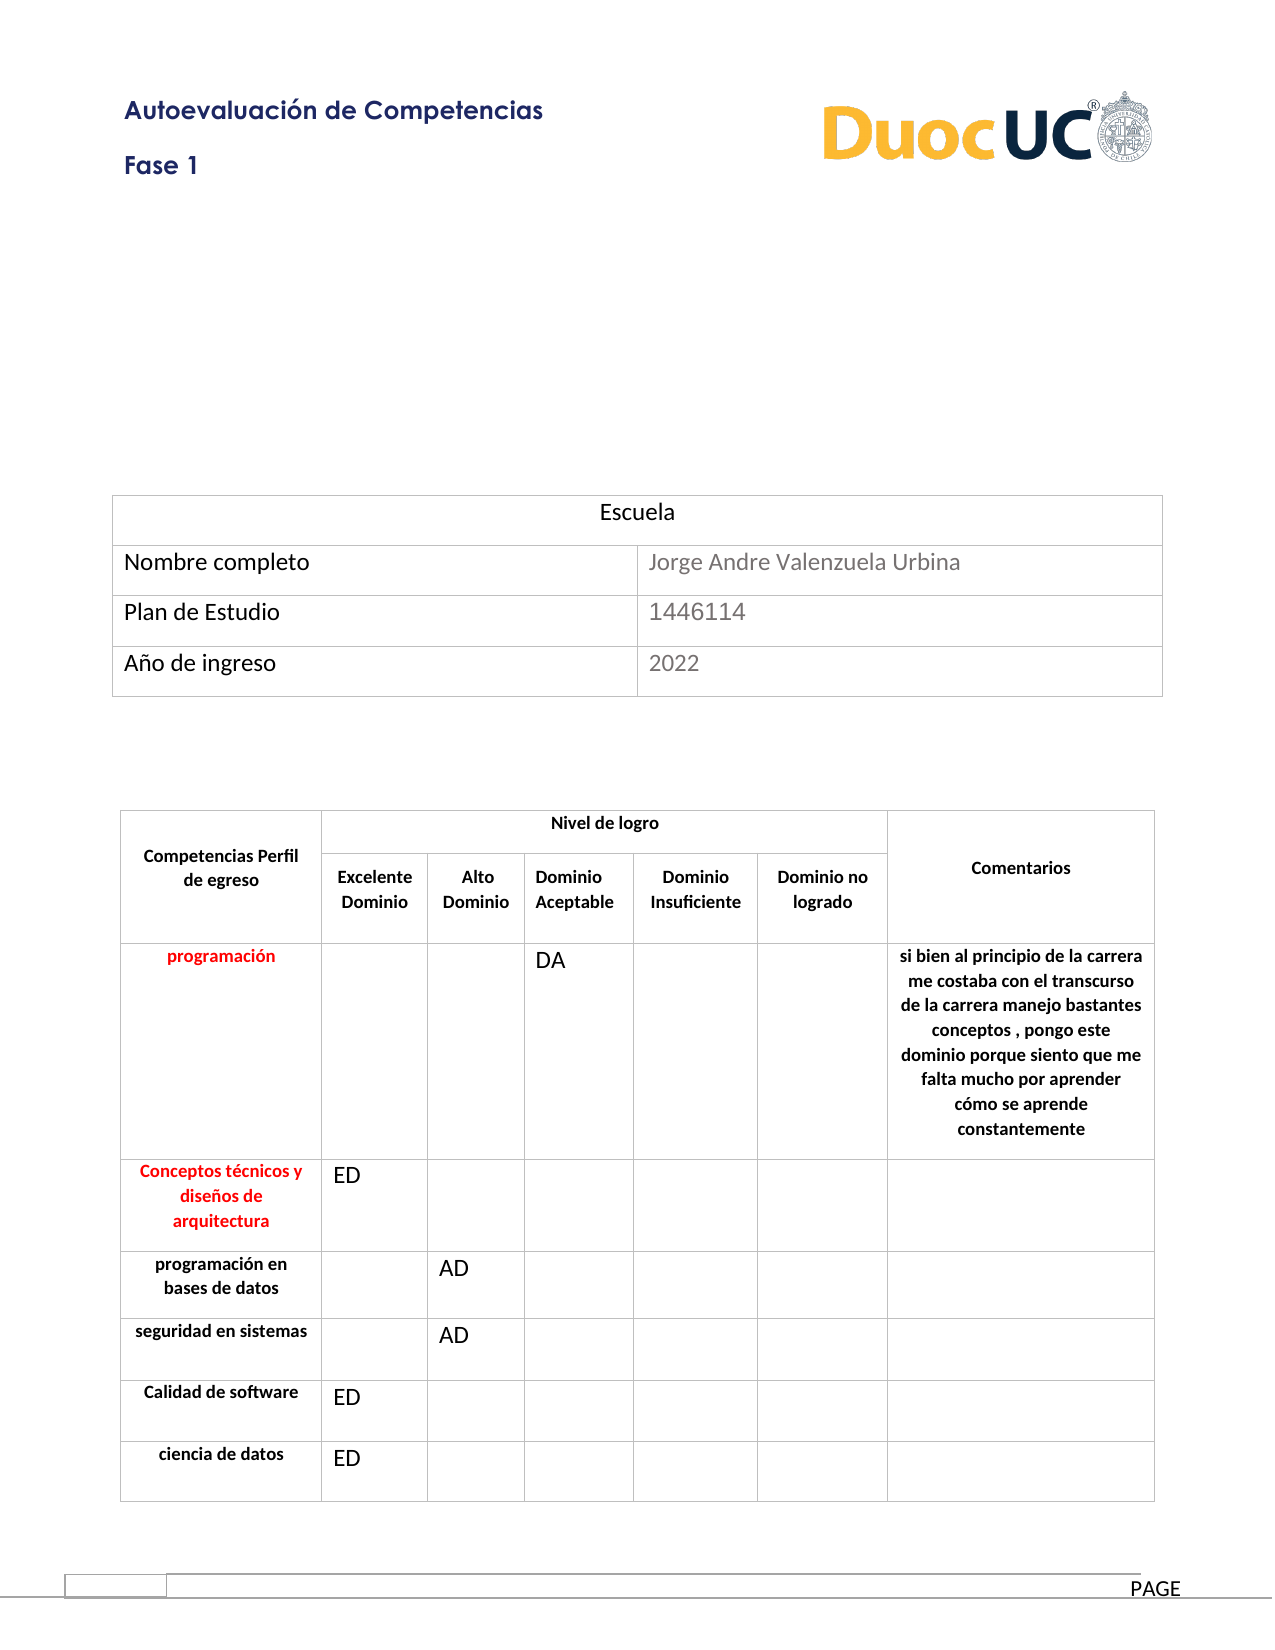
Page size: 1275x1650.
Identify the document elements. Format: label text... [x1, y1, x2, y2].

table_cell [322, 944, 427, 1159]
table_cell AD [428, 1252, 524, 1318]
table_cell Calidad de software [121, 1381, 321, 1441]
table_cell [428, 1381, 524, 1441]
table_cell [428, 1442, 524, 1501]
table_cell Dominio Aceptable [525, 854, 633, 943]
table_cell [888, 1160, 1154, 1251]
table_cell [634, 1381, 757, 1441]
table_cell [888, 1442, 1154, 1501]
table_cell Excelente Dominio [322, 854, 427, 943]
table_cell [322, 1319, 427, 1380]
table_cell Dominio no logrado [758, 854, 887, 943]
table_cell Jorge Andre Valenzuela Urbina [638, 546, 1162, 595]
table_cell Año de ingreso [113, 647, 637, 696]
table_cell [634, 1252, 757, 1318]
picture [824, 91, 1152, 162]
table_cell [888, 1381, 1154, 1441]
table_cell 1446114 [638, 596, 1162, 646]
table_cell 2022 [638, 647, 1162, 696]
table_cell ED [322, 1442, 427, 1501]
table_cell ED [322, 1160, 427, 1251]
table_cell ciencia de datos [121, 1442, 321, 1501]
table_cell AD [428, 1319, 524, 1380]
table_cell [634, 944, 757, 1159]
table_cell [888, 1252, 1154, 1318]
table_cell Alto Dominio [428, 854, 524, 943]
table_cell [525, 1319, 633, 1380]
table_cell [758, 944, 887, 1159]
table_header Competencias Perfil de egreso [121, 811, 321, 943]
table_cell [634, 1160, 757, 1251]
table_cell si bien al principio de la carrera me costaba con el transcurso de la carrera manejo bastantes conceptos , pongo este dominio porque siento que me falta mucho por aprender cómo se aprende constantemente [888, 944, 1154, 1159]
table_cell [322, 1252, 427, 1318]
table_cell [428, 1160, 524, 1251]
table_cell DA [525, 944, 633, 1159]
table_cell [634, 1442, 757, 1501]
table_header Comentarios [888, 811, 1154, 943]
table_cell programación en bases de datos [121, 1252, 321, 1318]
table_cell [758, 1442, 887, 1501]
table_cell Conceptos técnicos y diseños de arquitectura [121, 1160, 321, 1251]
table_cell Dominio Insuficiente [634, 854, 757, 943]
table_header Escuela [113, 496, 1162, 545]
table_cell [758, 1160, 887, 1251]
table_cell [525, 1160, 633, 1251]
table_cell [525, 1381, 633, 1441]
table_cell Nombre completo [113, 546, 637, 595]
table_cell [634, 1319, 757, 1380]
table_cell [758, 1252, 887, 1318]
table_cell [758, 1319, 887, 1380]
table_header Nivel de logro [322, 811, 887, 852]
table_cell [525, 1442, 633, 1501]
table_cell [428, 944, 524, 1159]
table_cell ED [322, 1381, 427, 1441]
table_cell programación [121, 944, 321, 1159]
table_cell [525, 1252, 633, 1318]
table_cell Plan de Estudio [113, 596, 637, 646]
table_cell seguridad en sistemas [121, 1319, 321, 1380]
table_cell [888, 1319, 1154, 1380]
table_cell [758, 1381, 887, 1441]
